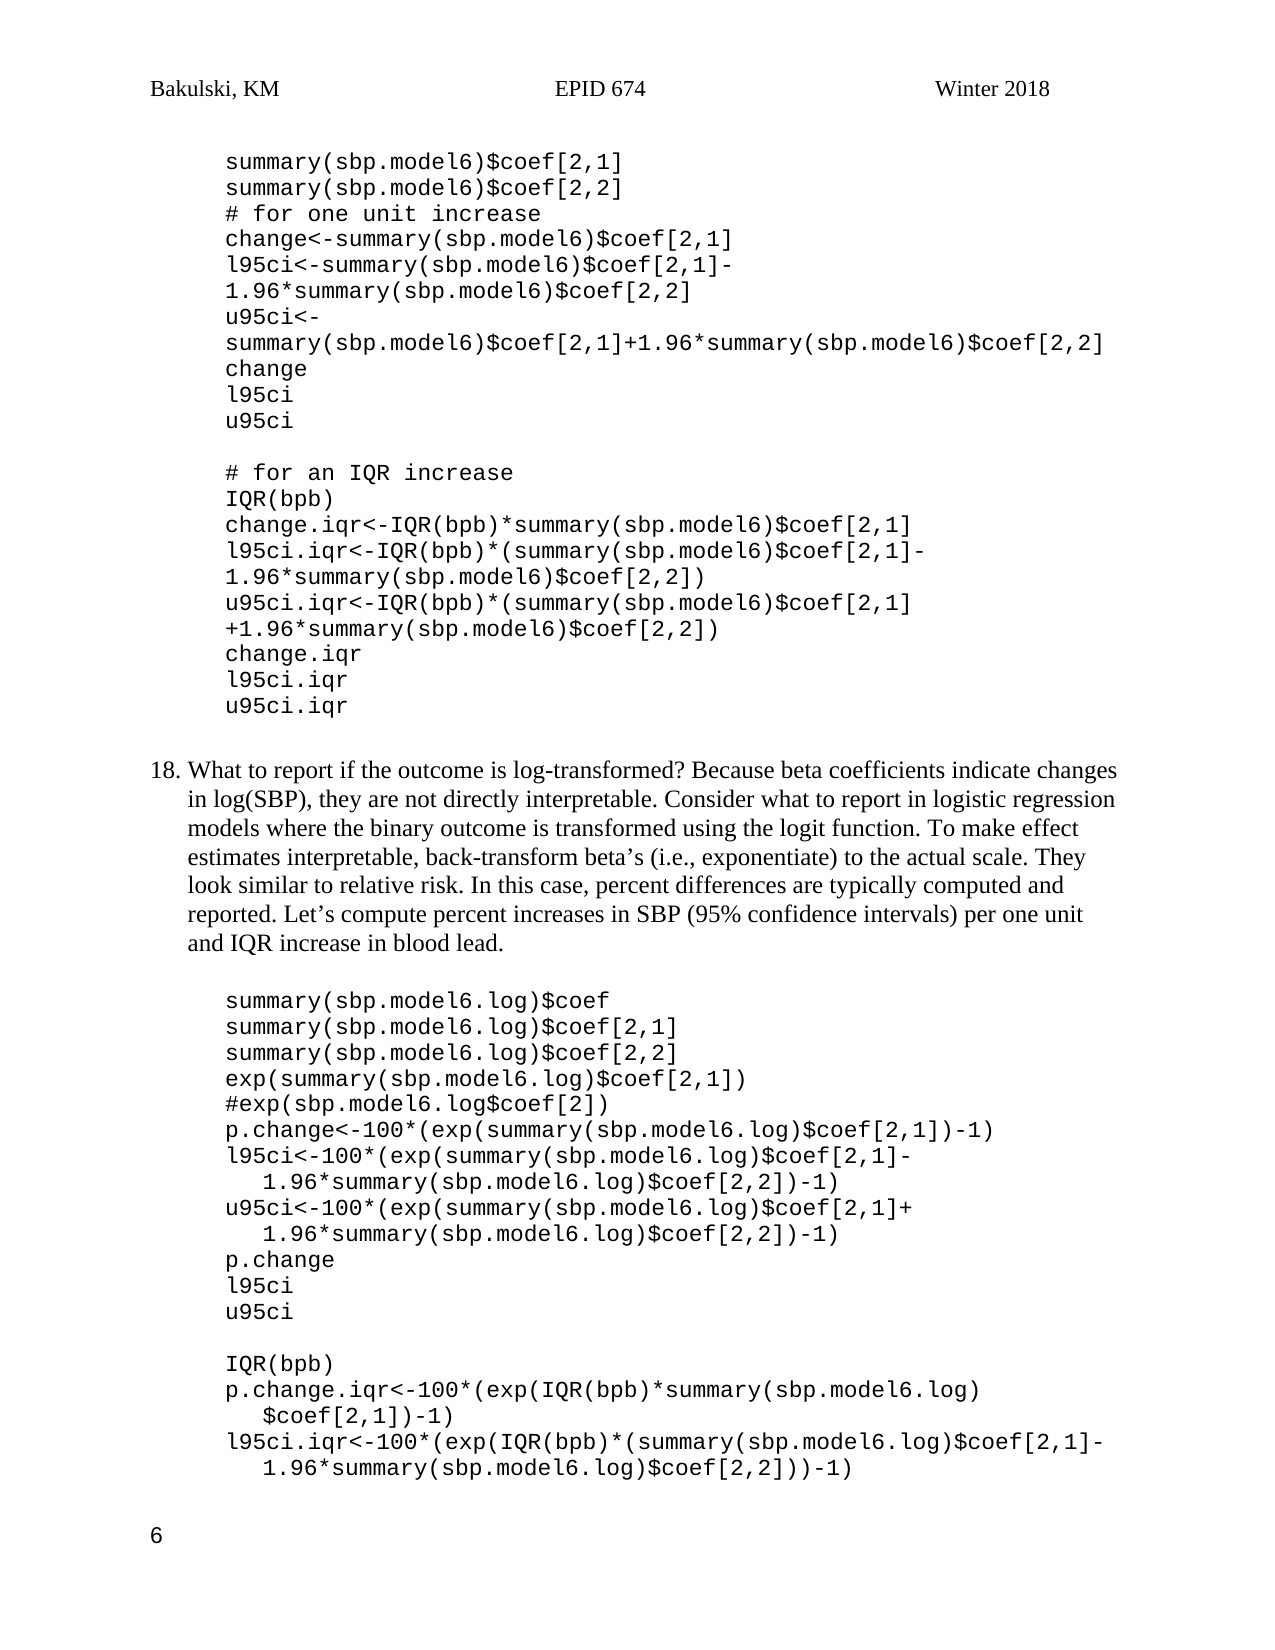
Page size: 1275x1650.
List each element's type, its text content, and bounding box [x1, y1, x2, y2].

text change<-summary(sbp.model6)$coef[2,1] [225, 228, 1125, 254]
text #exp(sbp.model6.log$coef[2]) [225, 1093, 1125, 1119]
text change.iqr<-IQR(bpb)*summary(sbp.model6)$coef[2,1] [225, 513, 1125, 539]
text u95ci [225, 1300, 1125, 1326]
text l95ci [225, 383, 1125, 409]
text u95ci [225, 409, 1125, 435]
text l95ci.iqr<-100*(exp(IQR(bpb)*(summary(sbp.model6.log)$coef[2,1]-1.96*summary(sbp.model6.log)$coef[2,2]))-1) [225, 1430, 1125, 1482]
text l95ci<-100*(exp(summary(sbp.model6.log)$coef[2,1]-1.96*summary(sbp.model6.log)$coef[2,2])-1) [225, 1145, 1125, 1197]
text summary(sbp.model6)$coef[2,2] [225, 176, 1125, 202]
text u95ci<-summary(sbp.model6)$coef[2,1]+1.96*summary(sbp.model6)$coef[2,2] [225, 306, 1125, 357]
text l95ci.iqr<-IQR(bpb)*(summary(sbp.model6)$coef[2,1]-1.96*summary(sbp.model6)$coef[2,2]) [225, 539, 1125, 591]
text # for one unit increase [225, 202, 1125, 228]
text l95ci [225, 1274, 1125, 1300]
text p.change<-100*(exp(summary(sbp.model6.log)$coef[2,1])-1) [225, 1119, 1125, 1145]
text u95ci.iqr [225, 695, 1125, 721]
text IQR(bpb) [225, 1352, 1125, 1378]
text summary(sbp.model6.log)$coef[2,1] [225, 1015, 1125, 1041]
text u95ci.iqr<-IQR(bpb)*(summary(sbp.model6)$coef[2,1] +1.96*summary(sbp.model6)$coef[2,2]) [225, 591, 1125, 643]
text l95ci.iqr [225, 669, 1125, 695]
text summary(sbp.model6.log)$coef[2,2] [225, 1041, 1125, 1067]
text summary(sbp.model6)$coef[2,1] [225, 150, 1125, 176]
text p.change.iqr<-100*(exp(IQR(bpb)*summary(sbp.model6.log)$coef[2,1])-1) [225, 1378, 1125, 1430]
text p.change [225, 1248, 1125, 1274]
text IQR(bpb) [225, 487, 1125, 513]
text change.iqr [225, 643, 1125, 669]
text change [225, 357, 1125, 383]
text u95ci<-100*(exp(summary(sbp.model6.log)$coef[2,1]+ 1.96*summary(sbp.model6.log)$coef[2,2])-1) [225, 1197, 1125, 1248]
list What to report if the outcome is log-transformed? Because beta coefficients indicate changes in log(SBP), they are not directly interpretable. Consider what to report in logistic regression models where the binary outcome is transformed using the logit function. To make effect estimates interpretable, back-transform beta’s (i.e., exponentiate) to the actual scale. They look similar to relative risk. In this case, percent differences are typically computed and reported. Let’s compute percent increases in SBP (95% confidence intervals) per one unit and IQR increase in blood lead. [150, 756, 1125, 957]
text # for an IQR increase [225, 461, 1125, 487]
text exp(summary(sbp.model6.log)$coef[2,1]) [225, 1067, 1125, 1093]
text summary(sbp.model6.log)$coef [225, 989, 1125, 1015]
text l95ci<-summary(sbp.model6)$coef[2,1]-1.96*summary(sbp.model6)$coef[2,2] [225, 254, 1125, 306]
